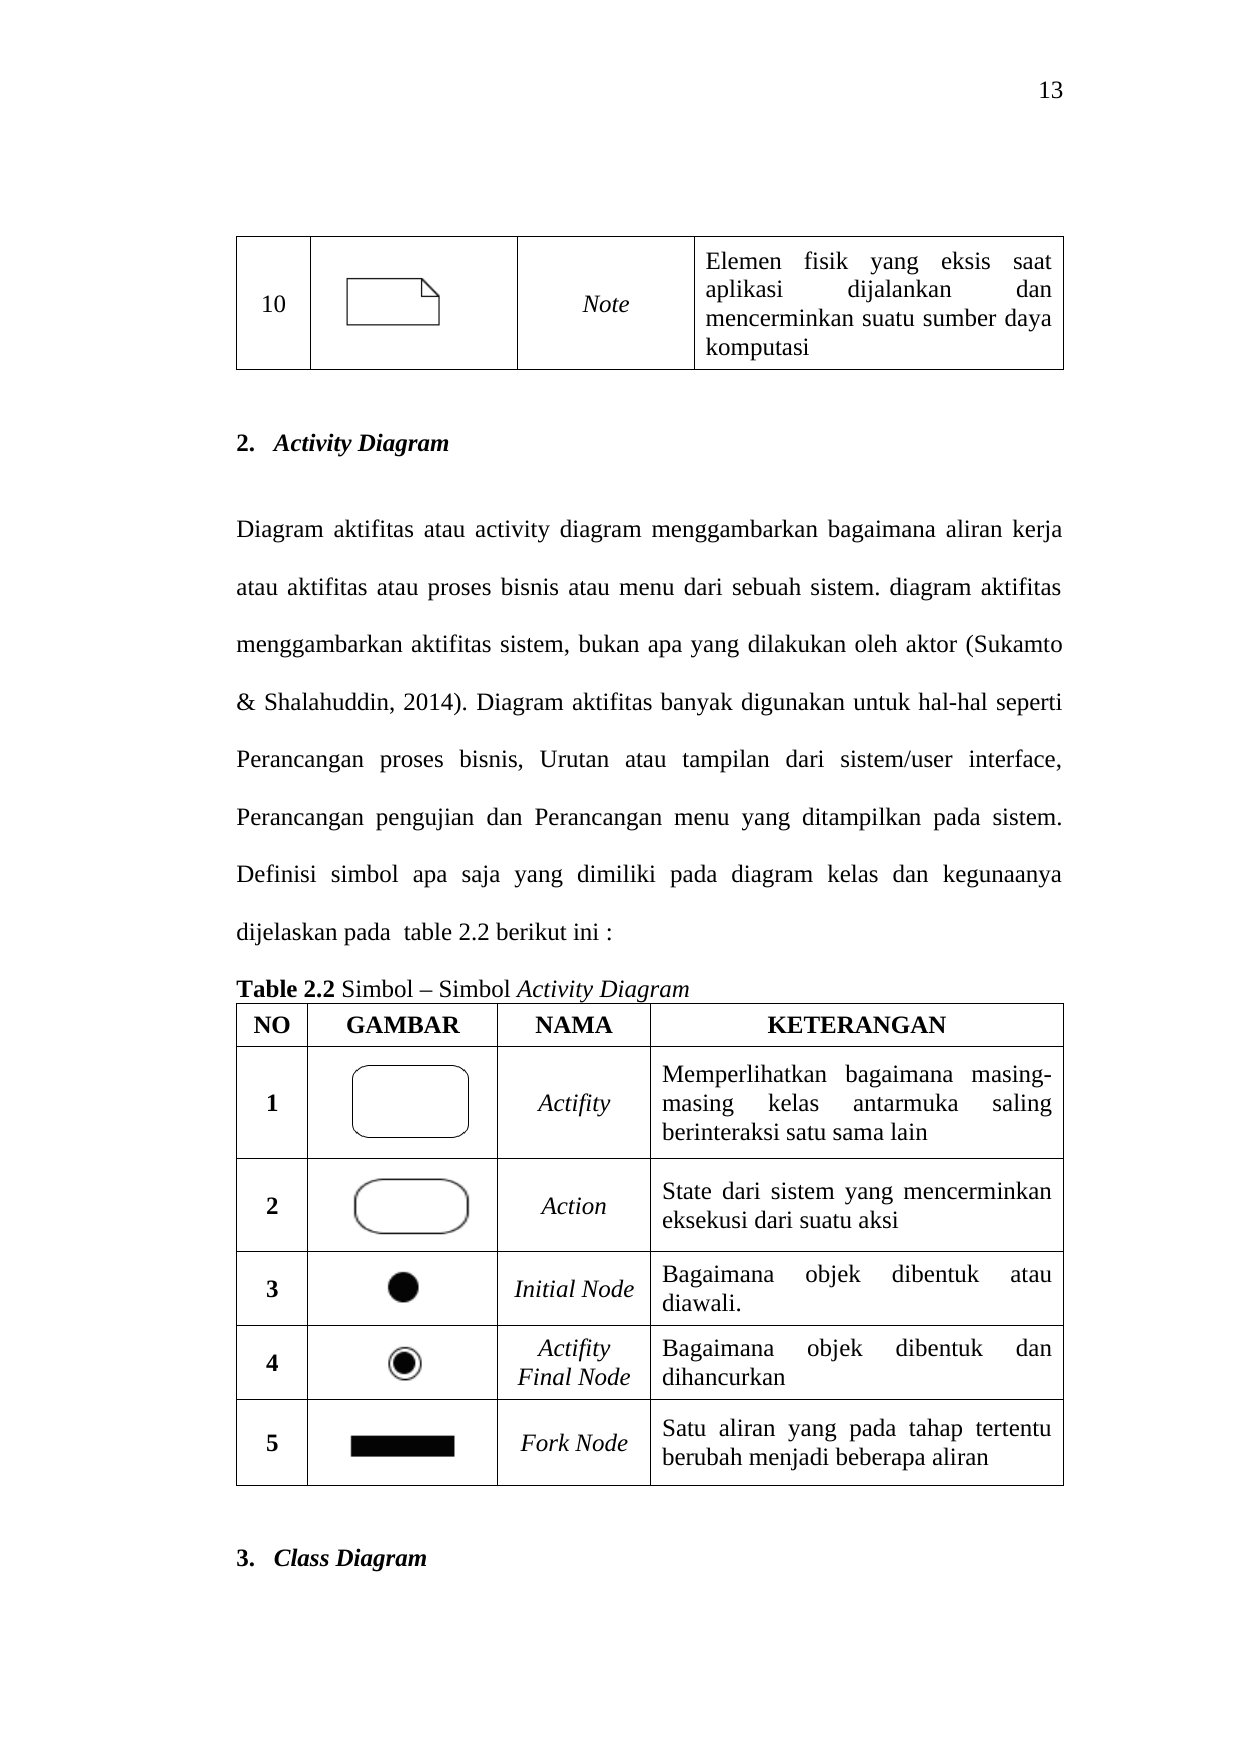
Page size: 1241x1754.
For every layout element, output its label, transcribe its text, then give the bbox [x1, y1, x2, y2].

text Diagram aktifitas atau activity diagram menggambarkan bagaimana aliran kerja atau aktifitas atau proses bisnis atau menu dari sebuah sistem. diagram aktifitas menggambarkan aktifitas sistem, bukan apa yang dilakukan oleh aktor (Sukamto & Shalahuddin, 2014). Diagram aktifitas banyak digunakan untuk hal-hal seperti Perancangan proses bisnis, Urutan atau tampilan dari sistem/user interface, Perancangan pengujian dan Perancangan menu yang ditampilkan pada sistem. Definisi simbol apa saja yang dimiliki pada diagram kelas dan kegunaanya dijelaskan pada table 2.2 berikut ini : [236, 514, 1063, 945]
table_cell Bagaimana objek dibentuk dan dihancurkan [651, 1326, 1063, 1398]
table_cell Fork Node [498, 1400, 650, 1484]
table_cell Actifity [498, 1047, 650, 1158]
table_cell 1 [237, 1047, 307, 1158]
table_cell [308, 1159, 497, 1251]
table_cell Initial Node [498, 1252, 650, 1324]
table_cell State dari sistem yang mencerminkan eksekusi dari suatu aksi [651, 1159, 1063, 1251]
table_cell [311, 237, 517, 369]
table_cell Actifity Final Node [498, 1326, 650, 1398]
table_cell Action [498, 1159, 650, 1251]
table_cell Bagaimana objek dibentuk atau diawali. [651, 1252, 1063, 1324]
table_cell [308, 1400, 497, 1484]
picture [345, 1062, 477, 1142]
table_cell Elemen fisik yang eksis saat aplikasi dijalankan dan mencerminkan suatu sumber daya komputasi [695, 237, 1063, 369]
table_cell Memperlihatkan bagaimana masing-masing kelas antarmuka saling berinteraksi satu sama lain [651, 1047, 1063, 1158]
table_cell [308, 1326, 497, 1398]
table_cell 10 [237, 237, 310, 369]
list Activity Diagram [236, 428, 1063, 457]
table_cell 3 [237, 1252, 307, 1324]
picture [335, 271, 449, 335]
table_cell 5 [237, 1400, 307, 1484]
table_cell 2 [237, 1159, 307, 1251]
picture [345, 1428, 461, 1465]
table_header GAMBAR [308, 1004, 497, 1046]
table_cell Note [518, 237, 694, 369]
table_header NO [237, 1004, 307, 1046]
list Class Diagram [236, 1543, 1063, 1572]
picture [384, 1341, 425, 1387]
text Table 2.2 Simbol – Simbol Activity Diagram [236, 974, 1063, 1003]
table_cell [308, 1047, 497, 1158]
table_cell 4 [237, 1326, 307, 1398]
table_cell Satu aliran yang pada tahap tertentu berubah menjadi beberapa aliran [651, 1400, 1063, 1484]
picture [345, 1176, 477, 1240]
table_header NAMA [498, 1004, 650, 1046]
picture [382, 1266, 422, 1309]
table_header KETERANGAN [651, 1004, 1063, 1046]
table_cell [308, 1252, 497, 1324]
